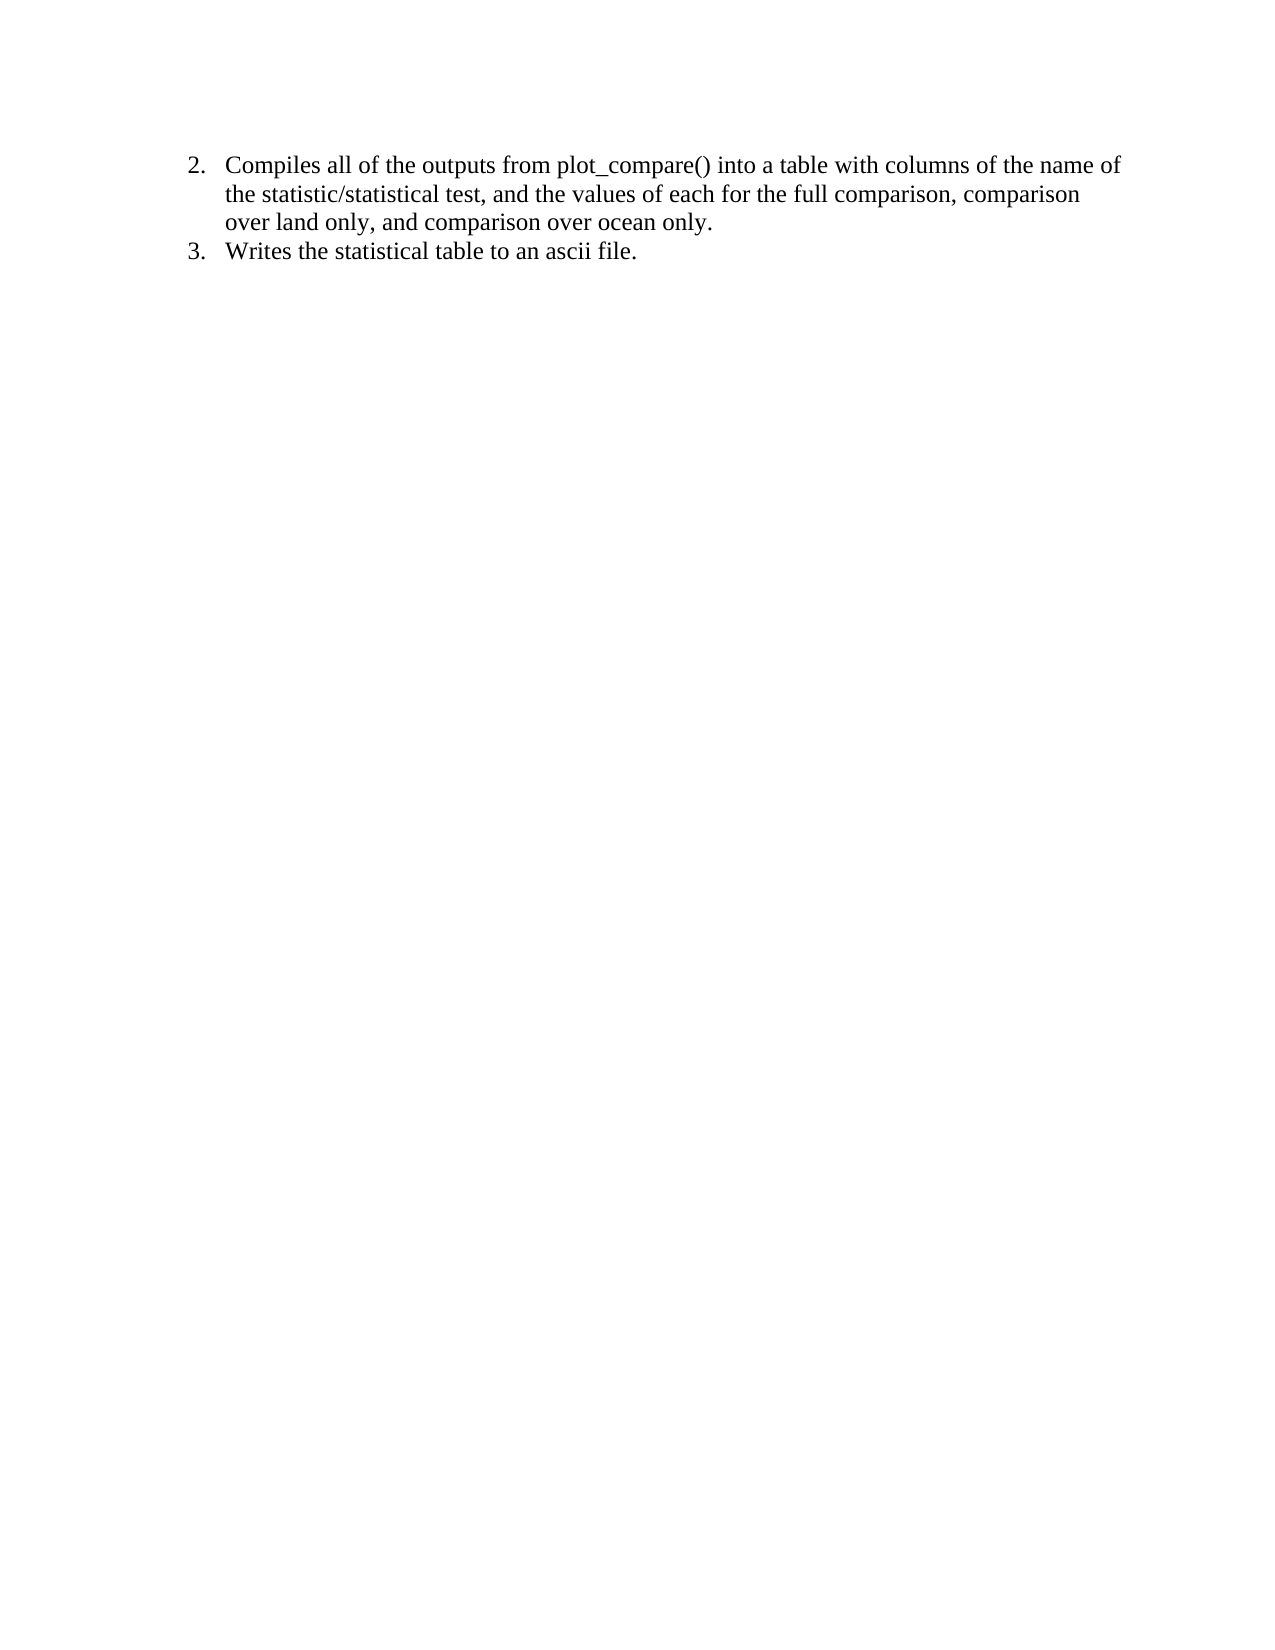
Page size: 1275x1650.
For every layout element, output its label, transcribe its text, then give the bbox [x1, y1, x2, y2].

list Writes the statistical table to an ascii file. [187, 236, 1125, 265]
list Compiles all of the outputs from plot_compare() into a table with columns of the name of the statistic/statistical test, and the values of each for the full comparison, comparison over land only, and comparison over ocean only. [187, 150, 1125, 236]
